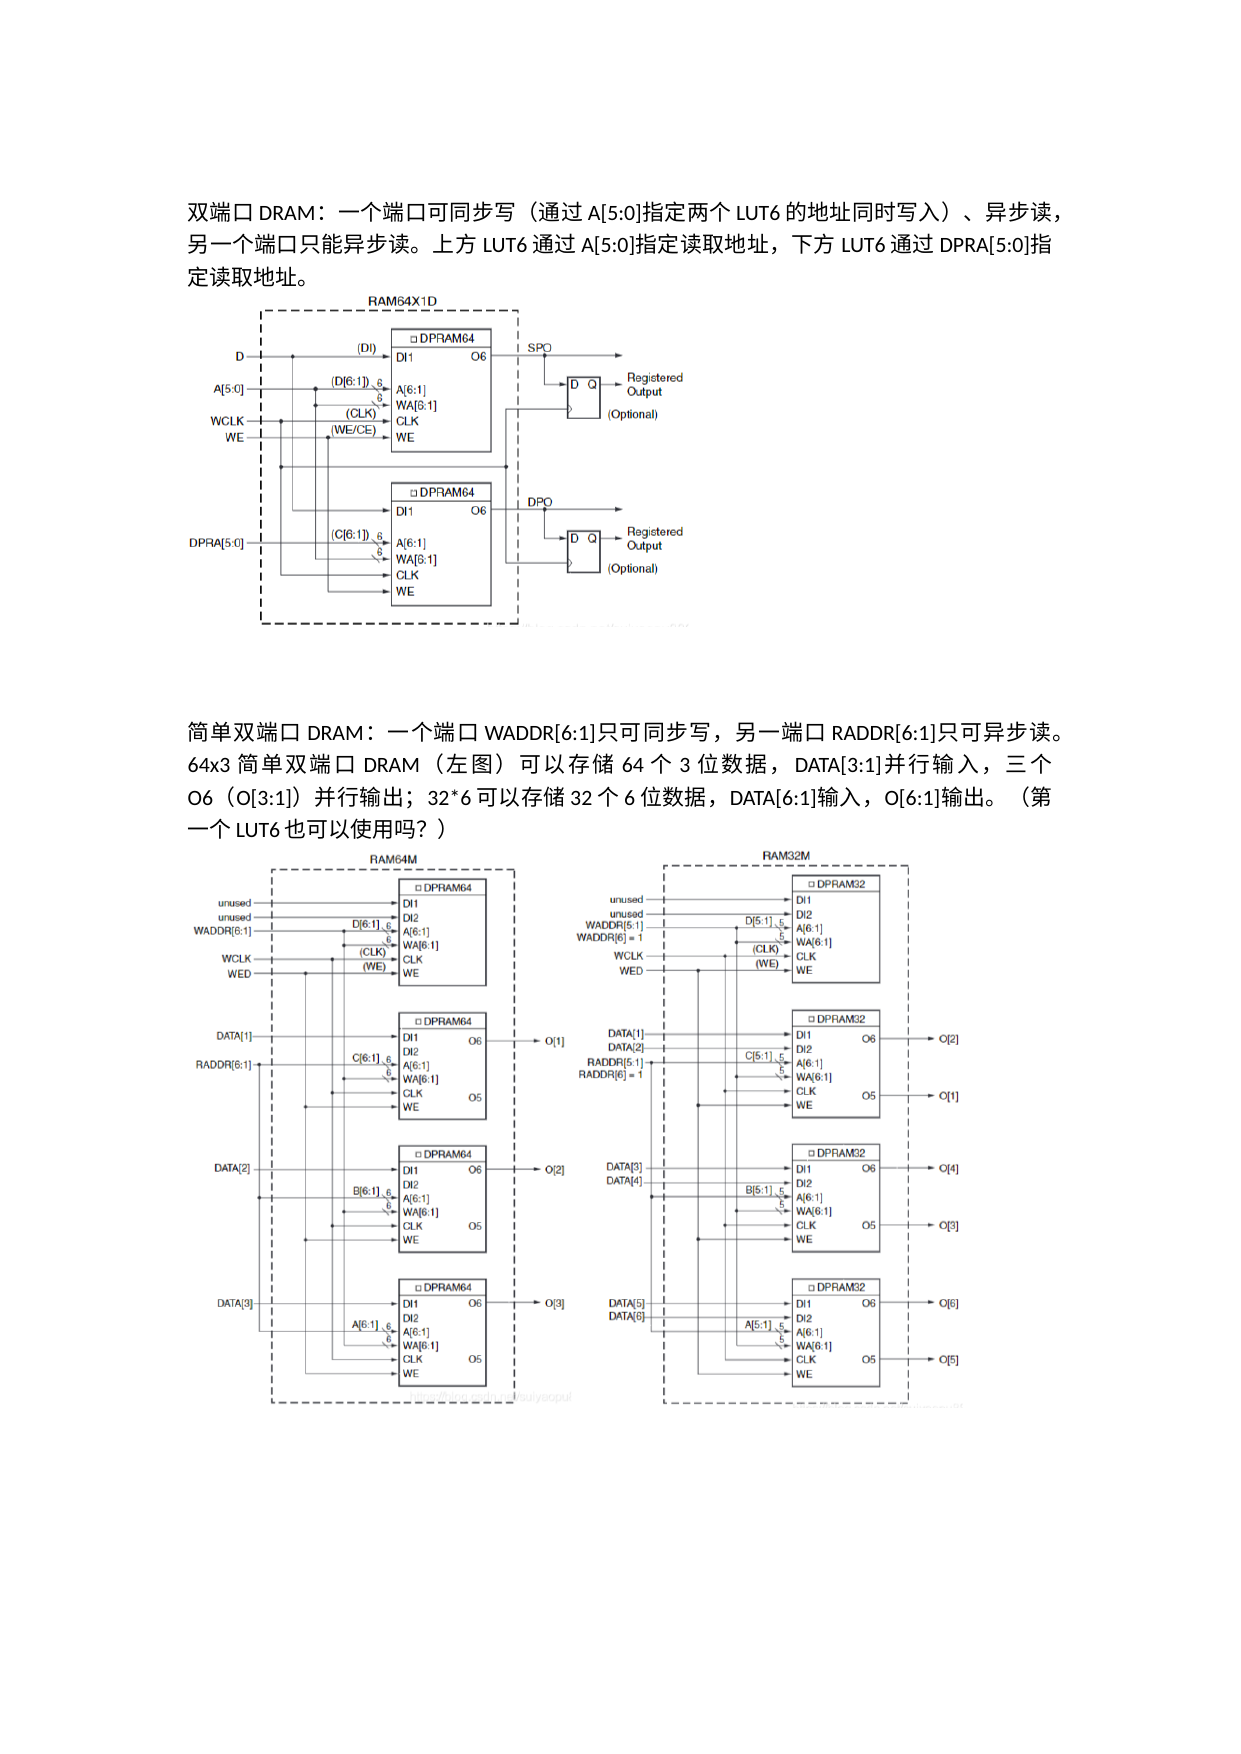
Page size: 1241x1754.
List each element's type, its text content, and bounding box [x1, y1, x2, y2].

text 简单双端口DRAM：一个端口WADDR[6:1]只可同步写，另一端口RADDR[6:1]只可异步读。64x3简单双端口DRAM（左图）可以存储64个3位数据，DATA[3:1]并行输入，三个O6（O[3:1]）并行输出；32*6可以存储32个6位数据，DATA[6:1]输入，O[6:1]输出。（第一个LUT6也可以使用吗？） [187, 714, 1053, 844]
picture [187, 844, 963, 1408]
text 双端口DRAM：一个端口可同步写（通过A[5:0]指定两个LUT6的地址同时写入）、异步读，另一个端口只能异步读。上方LUT6通过A[5:0]指定读取地址，下方LUT6通过DPRA[5:0]指定读取地址。 [187, 194, 1053, 292]
picture [187, 292, 689, 627]
